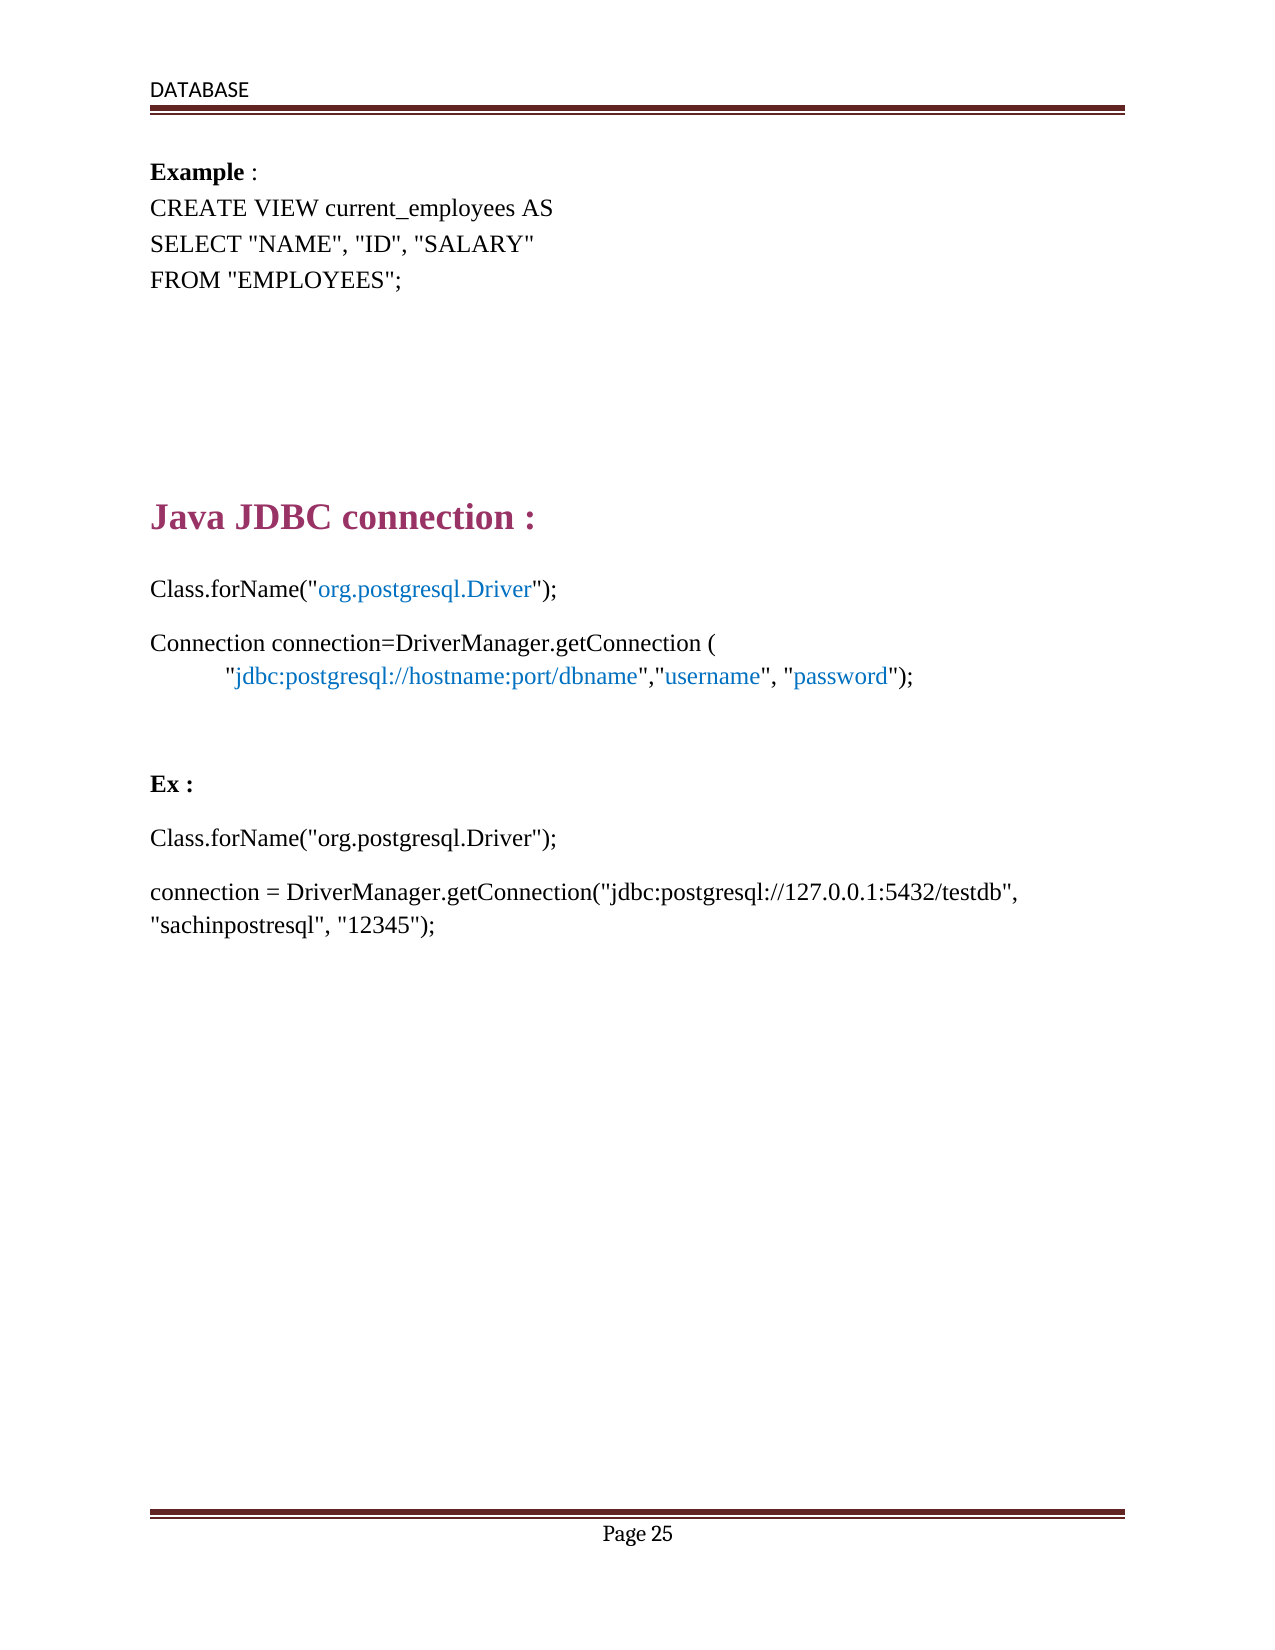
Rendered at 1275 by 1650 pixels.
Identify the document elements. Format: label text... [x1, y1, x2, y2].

text Java JDBC connection : [150, 494, 1125, 537]
text CREATE VIEW current_employees AS [112, 186, 1125, 222]
text connection = DriverManager.getConnection("jdbc:postgresql://127.0.0.1:5432/testdb", "sachinpostresql", "12345"); [150, 877, 1125, 939]
text Class.forName("org.postgresql.Driver"); [150, 823, 1125, 852]
text SELECT "NAME", "ID", "SALARY" [112, 222, 1125, 258]
text FROM "EMPLOYEES"; [112, 258, 1125, 294]
text Example : [112, 150, 1125, 186]
text Ex : [150, 769, 1125, 798]
text Class.forName("org.postgresql.Driver"); [150, 574, 1125, 603]
text Connection connection=DriverManager.getConnection ( "jdbc:postgresql://hostname:port/dbname","username", "password"); [150, 628, 1125, 690]
